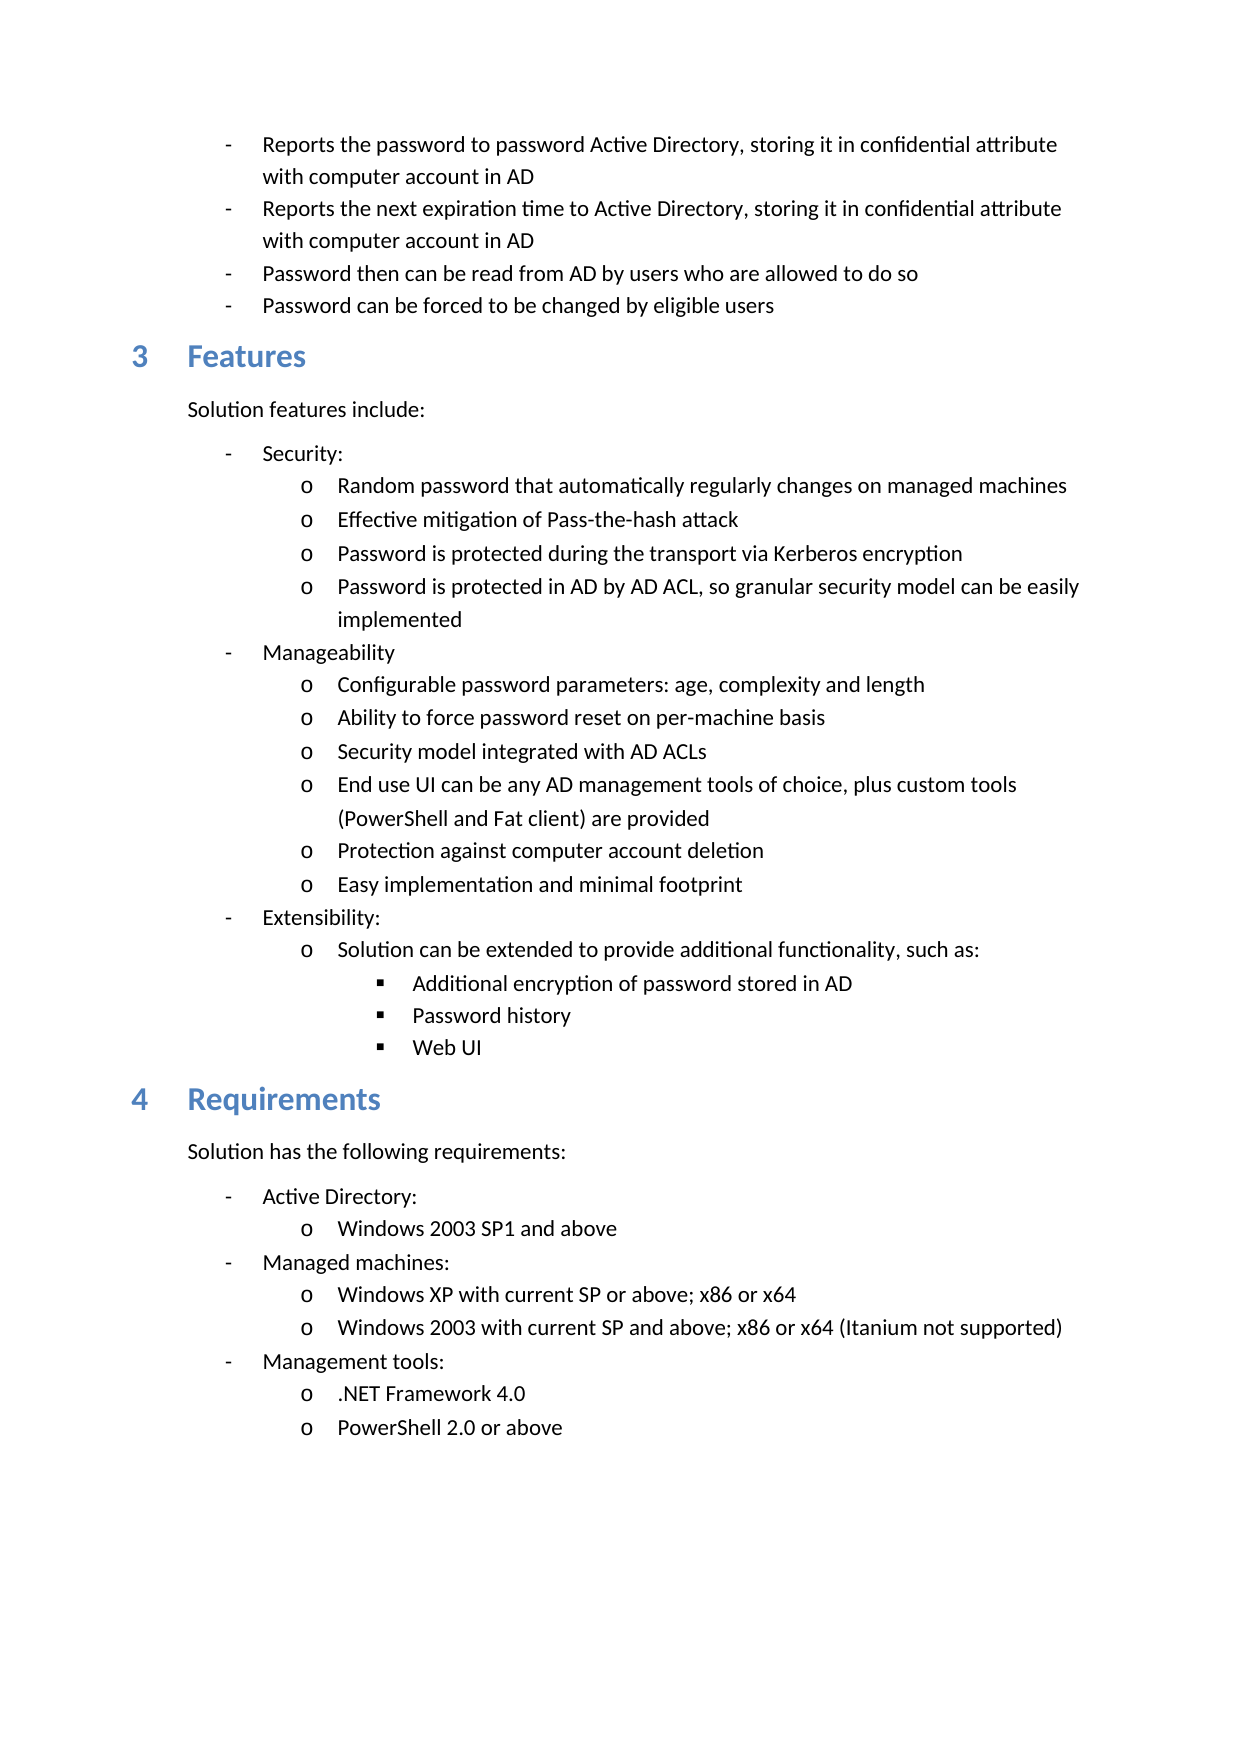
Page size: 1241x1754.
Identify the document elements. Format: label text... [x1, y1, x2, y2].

list Security model integrated with AD ACLs [300, 737, 1090, 766]
list Windows XP with current SP or above; x86 or x64 [300, 1280, 1090, 1309]
list Active Directory: [225, 1182, 1090, 1210]
text Solution features include: [187, 395, 1090, 423]
list Ability to force password reset on per-machine basis [300, 703, 1090, 733]
list Configurable password parameters: age, complexity and length [300, 670, 1090, 699]
list Protection against computer account deletion [300, 836, 1090, 865]
subtitle Requirements [131, 1078, 1090, 1119]
list Solution can be extended to provide additional functionality, such as: [300, 935, 1090, 964]
list PowerShell 2.0 or above [300, 1413, 1090, 1442]
subtitle Features [131, 336, 1090, 376]
list Random password that automatically regularly changes on managed machines [300, 472, 1090, 501]
list .NET Framework 4.0 [300, 1379, 1090, 1408]
list Security: [225, 439, 1090, 467]
list Windows 2003 with current SP and above; x86 or x64 (Itanium not supported) [300, 1313, 1090, 1343]
list Management tools: [225, 1347, 1090, 1375]
list End use UI can be any AD management tools of choice, plus custom tools (PowerShell and Fat client) are provided [300, 771, 1090, 832]
list Effective mitigation of Pass-the-hash attack [300, 505, 1090, 534]
list Password then can be read from AD by users who are allowed to do so [225, 259, 1090, 287]
text Solution has the following requirements: [187, 1137, 1090, 1165]
list Windows 2003 SP1 and above [300, 1214, 1090, 1243]
list Password can be forced to be changed by eligible users [225, 291, 1090, 319]
list Web UI [375, 1033, 1090, 1061]
list Password history [375, 1001, 1090, 1029]
list Password is protected during the transport via Kerberos encryption [300, 539, 1090, 568]
list Reports the password to password Active Directory, storing it in confidential attribute with computer account in AD [225, 130, 1090, 190]
list Reports the next expiration time to Active Directory, storing it in confidential attribute with computer account in AD [225, 194, 1090, 254]
list Additional encryption of password stored in AD [375, 969, 1090, 997]
list Manageability [225, 638, 1090, 666]
list Managed machines: [225, 1248, 1090, 1276]
list Easy implementation and minimal footprint [300, 870, 1090, 899]
list Extensibility: [225, 903, 1090, 931]
list Password is protected in AD by AD ACL, so granular security model can be easily implemented [300, 572, 1090, 634]
